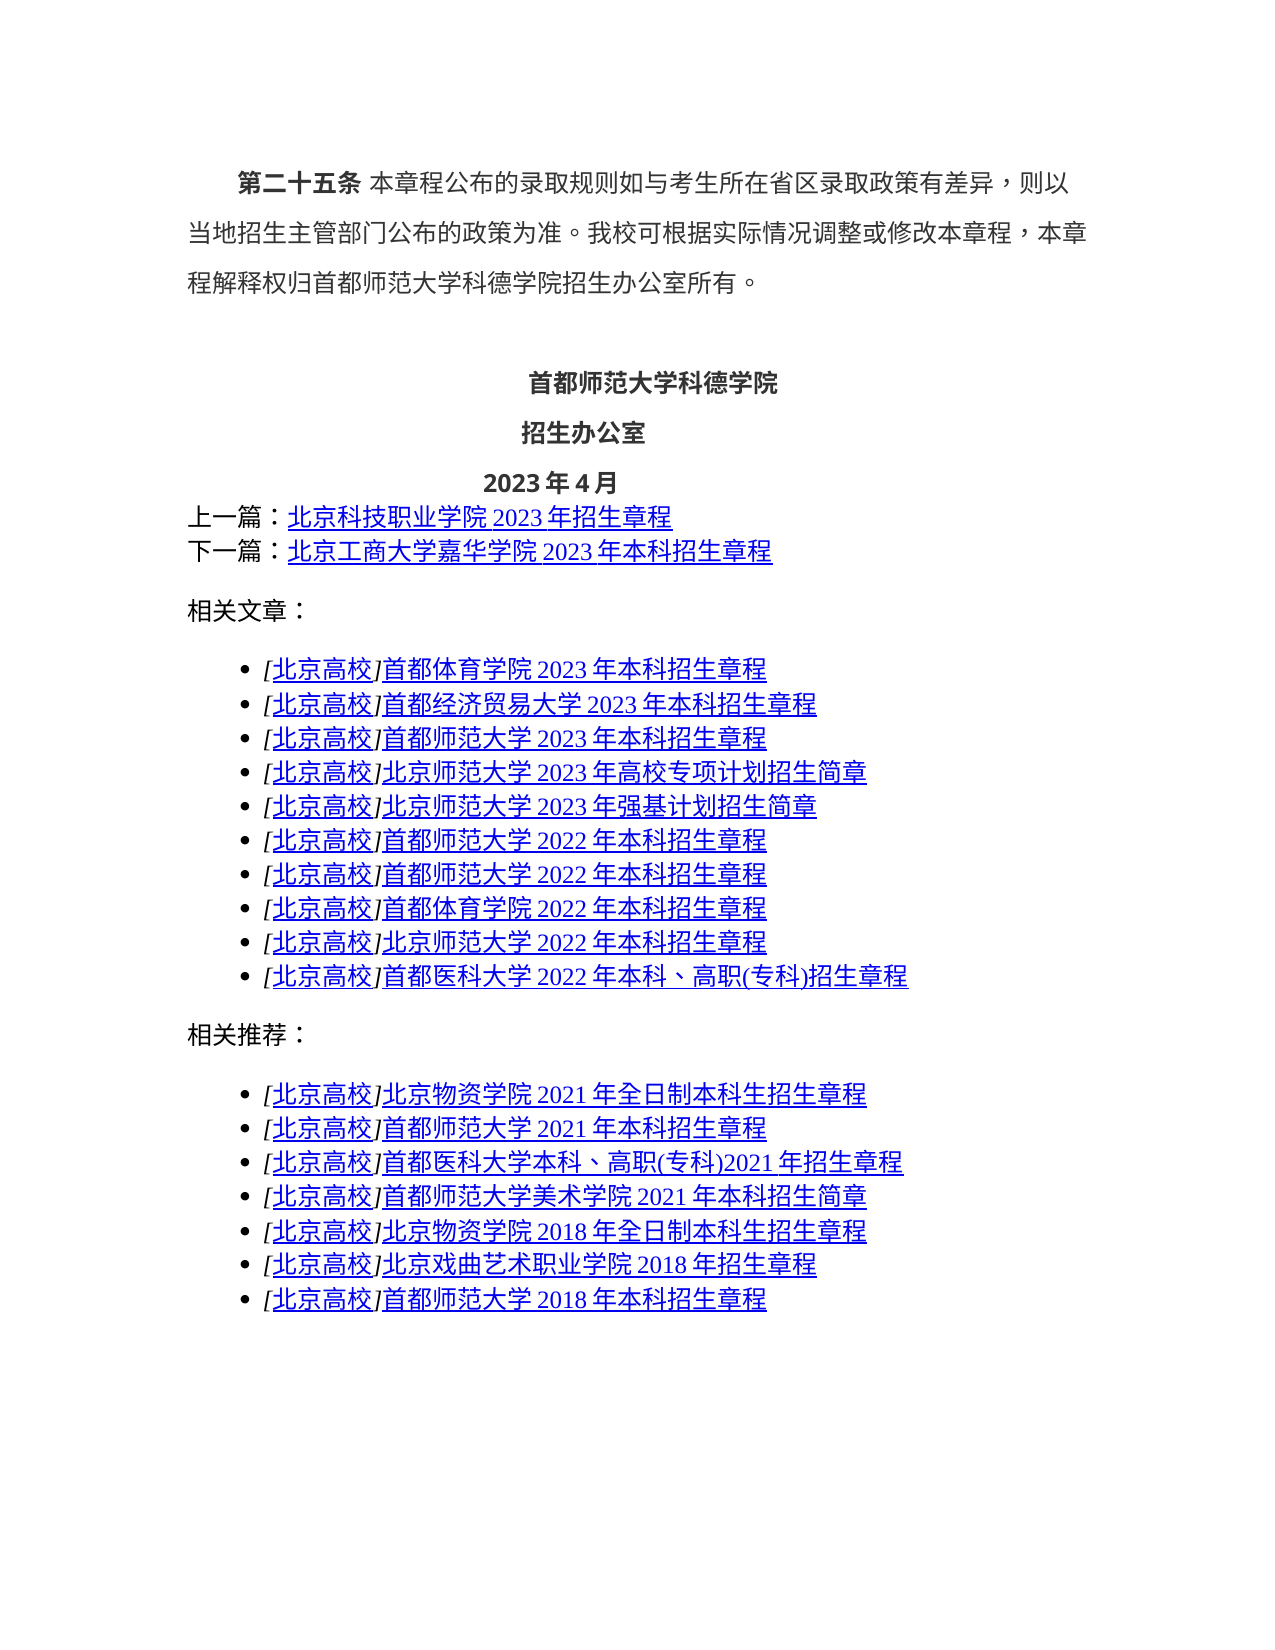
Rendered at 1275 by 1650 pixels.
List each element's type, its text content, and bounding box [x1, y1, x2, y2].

list [北京高校]首都师范大学美术学院2021年本科招生简章 [241, 1179, 1087, 1213]
text 首都师范大学科德学院 [187, 350, 1087, 400]
list [北京高校]首都医科大学本科、高职(专科)2021年招生章程 [241, 1145, 1087, 1179]
list [北京高校]首都师范大学2023年本科招生章程 [241, 720, 1087, 754]
list [北京高校]首都医科大学2022年本科、高职(专科)招生章程 [241, 959, 1087, 993]
list [北京高校]首都经济贸易大学2023年本科招生章程 [241, 686, 1087, 720]
list [北京高校]北京师范大学2022年本科招生章程 [241, 925, 1087, 959]
list [北京高校]北京师范大学2023年强基计划招生简章 [241, 788, 1087, 822]
list [北京高校]首都体育学院2022年本科招生章程 [241, 891, 1087, 925]
list [北京高校]北京戏曲艺术职业学院2018年招生章程 [241, 1247, 1087, 1281]
list [北京高校]首都师范大学2018年本科招生章程 [241, 1281, 1087, 1315]
text 第二十五条 本章程公布的录取规则如与考生所在省区录取政策有差异，则以当地招生主管部门公布的政策为准。我校可根据实际情况调整或修改本章程，本章程解释权归首都师范大学科德学院招生办公室所有。 [187, 150, 1087, 300]
list [北京高校]首都师范大学2021年本科招生章程 [241, 1111, 1087, 1145]
list [北京高校]首都体育学院2023年本科招生章程 [241, 652, 1087, 686]
list [北京高校]首都师范大学2022年本科招生章程 [241, 822, 1087, 857]
list [北京高校]北京师范大学2023年高校专项计划招生简章 [241, 754, 1087, 788]
list [北京高校]北京物资学院2021年全日制本科生招生章程 [241, 1077, 1087, 1111]
list [北京高校]北京物资学院2018年全日制本科生招生章程 [241, 1213, 1087, 1247]
text 招生办公室 [187, 400, 1087, 450]
text 相关推荐： [187, 1018, 1087, 1052]
text 相关文章： [187, 593, 1087, 627]
list [北京高校]首都师范大学2022年本科招生章程 [241, 857, 1087, 891]
text 2023年4月 [187, 450, 1087, 500]
text 上一篇：北京科技职业学院2023年招生章程 下一篇：北京工商大学嘉华学院2023年本科招生章程 [187, 500, 1087, 568]
